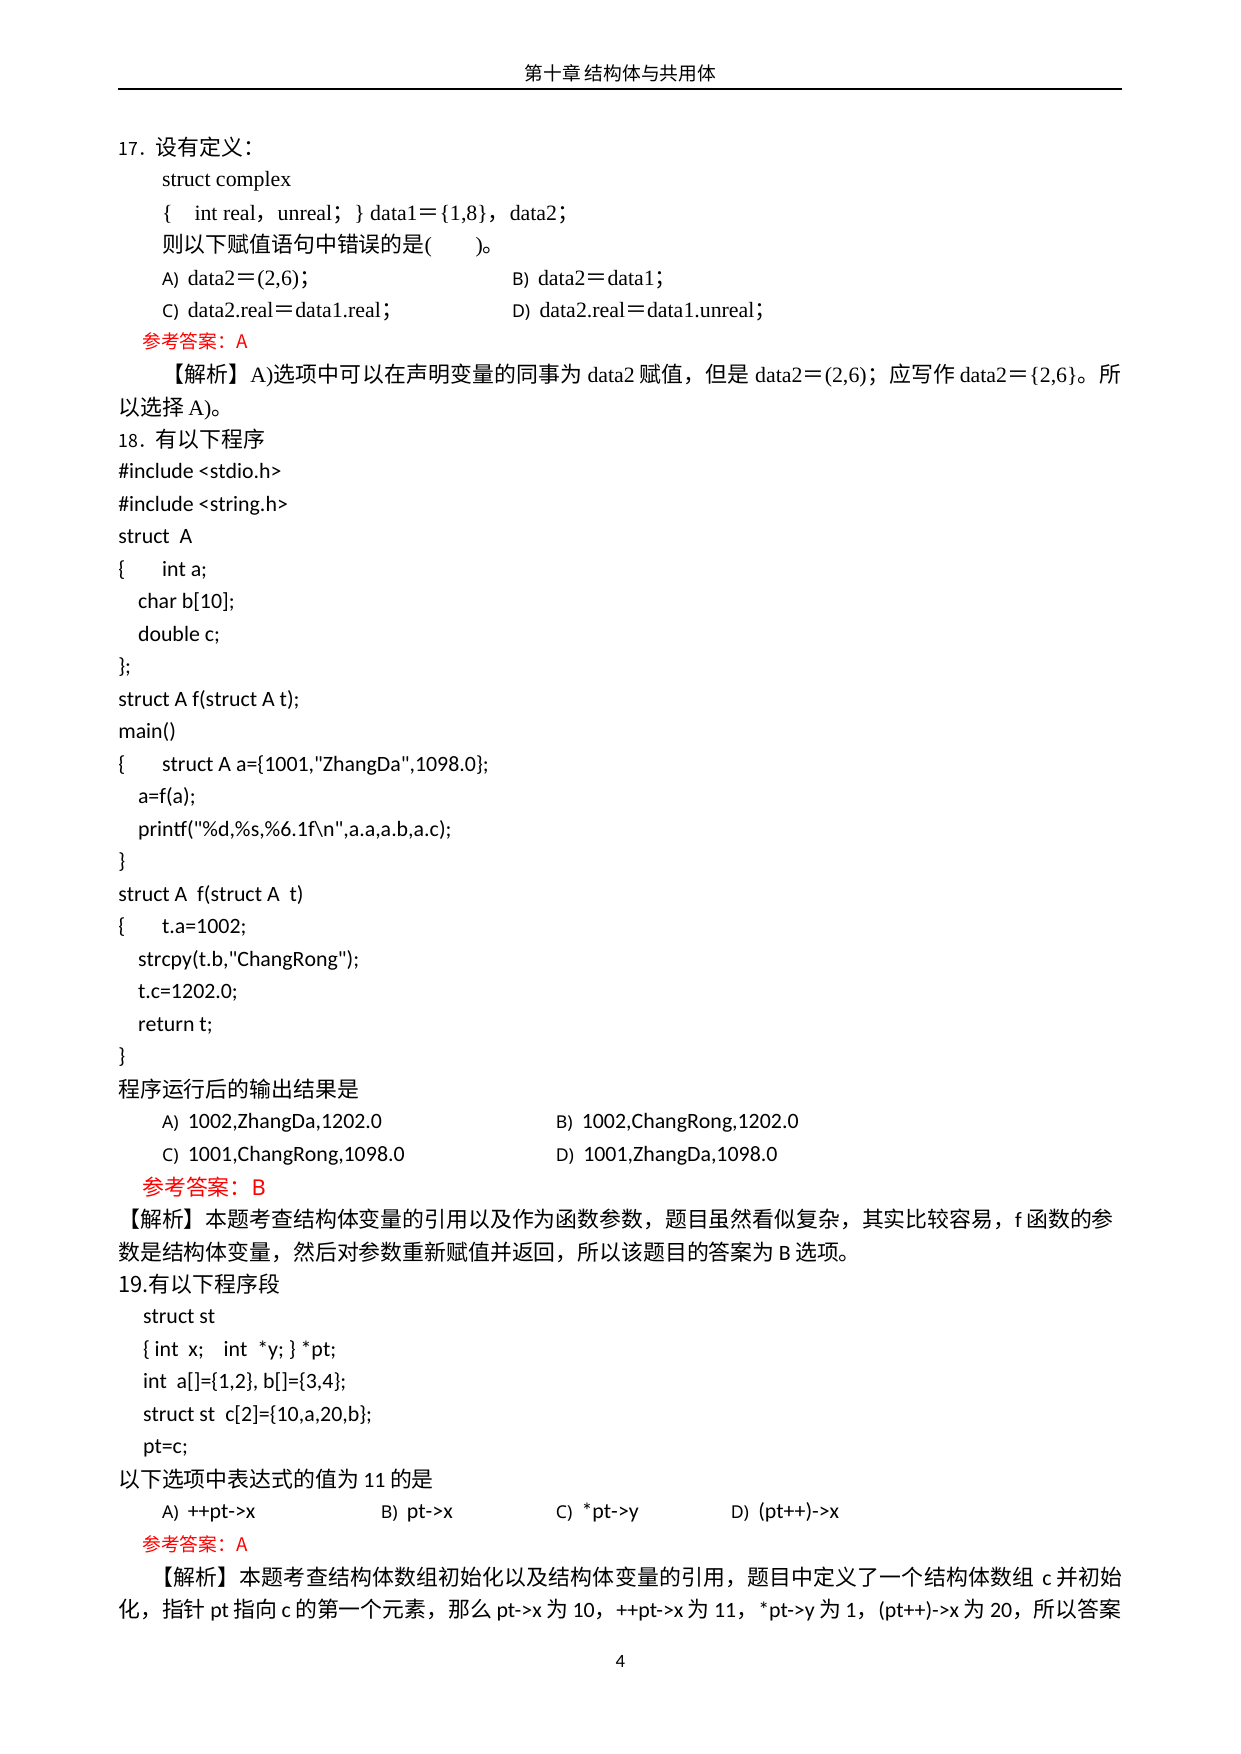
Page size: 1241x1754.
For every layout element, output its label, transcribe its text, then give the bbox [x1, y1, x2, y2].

text } [118, 1039, 1122, 1072]
text 程序运行后的输出结果是 [118, 1072, 1122, 1104]
text { int real，unreal；} data1＝{1,8}，data2； [118, 194, 1122, 227]
text A) 1002,ZhangDa,1202.0 B) 1002,ChangRong,1202.0 [162, 1104, 1122, 1137]
text double c; [118, 617, 1122, 649]
text A) ++pt->x B) pt->x C) *pt->y D) (pt++)->x [162, 1494, 1122, 1527]
text { struct A a={1001,"ZhangDa",1098.0}; [118, 747, 1122, 779]
text 参考答案：B [118, 1169, 1122, 1202]
text 以下选项中表达式的值为11的是 [118, 1462, 1122, 1494]
text C) 1001,ChangRong,1098.0 D) 1001,ZhangDa,1098.0 [162, 1137, 1122, 1169]
text C) data2.real＝data1.real； D) data2.real＝data1.unreal； [162, 292, 1122, 324]
text #include <stdio.h> [118, 454, 1122, 487]
text 17．设有定义： [118, 129, 1122, 162]
text #include <string.h> [118, 487, 1122, 519]
text strcpy(t.b,"ChangRong"); [118, 942, 1122, 974]
text char b[10]; [118, 584, 1122, 617]
text 18．有以下程序 [118, 422, 1122, 454]
text return t; [118, 1007, 1122, 1039]
text } [118, 844, 1122, 877]
text A) data2＝(2,6)； B) data2＝data1； [162, 259, 1122, 292]
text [118, 1559, 1122, 1624]
text 【解析】A)选项中可以在声明变量的同事为data2赋值，但是 data2＝(2,6)；应写作data2＝{2,6}。所以选择A)。 [118, 357, 1122, 422]
text { int a; [118, 552, 1122, 584]
text { t.a=1002; [118, 909, 1122, 942]
text 参考答案：A [118, 324, 1122, 357]
text a=f(a); [118, 779, 1122, 812]
text 【解析】本题考查结构体变量的引用以及作为函数参数，题目虽然看似复杂，其实比较容易，f函数的参数是结构体变量，然后对参数重新赋值并返回，所以该题目的答案为B选项。 [118, 1202, 1122, 1267]
text struct st c[2]={10,a,20,b}; [118, 1397, 1122, 1429]
text struct complex [118, 162, 1122, 194]
text pt=c; [118, 1429, 1122, 1462]
text struct A f(struct A t) [118, 877, 1122, 909]
text 参考答案：A [118, 1527, 1122, 1559]
text t.c=1202.0; [118, 974, 1122, 1007]
text struct st [118, 1299, 1122, 1332]
text struct A f(struct A t); [118, 682, 1122, 714]
text main() [118, 714, 1122, 747]
text 则以下赋值语句中错误的是( )。 [118, 227, 1122, 259]
text { int x; int *y; } *pt; [118, 1332, 1122, 1364]
text }; [118, 649, 1122, 682]
text 19.有以下程序段 [118, 1267, 1122, 1299]
text printf("%d,%s,%6.1f\n",a.a,a.b,a.c); [118, 812, 1122, 844]
text int a[]={1,2}, b[]={3,4}; [118, 1364, 1122, 1397]
text struct A [118, 519, 1122, 552]
